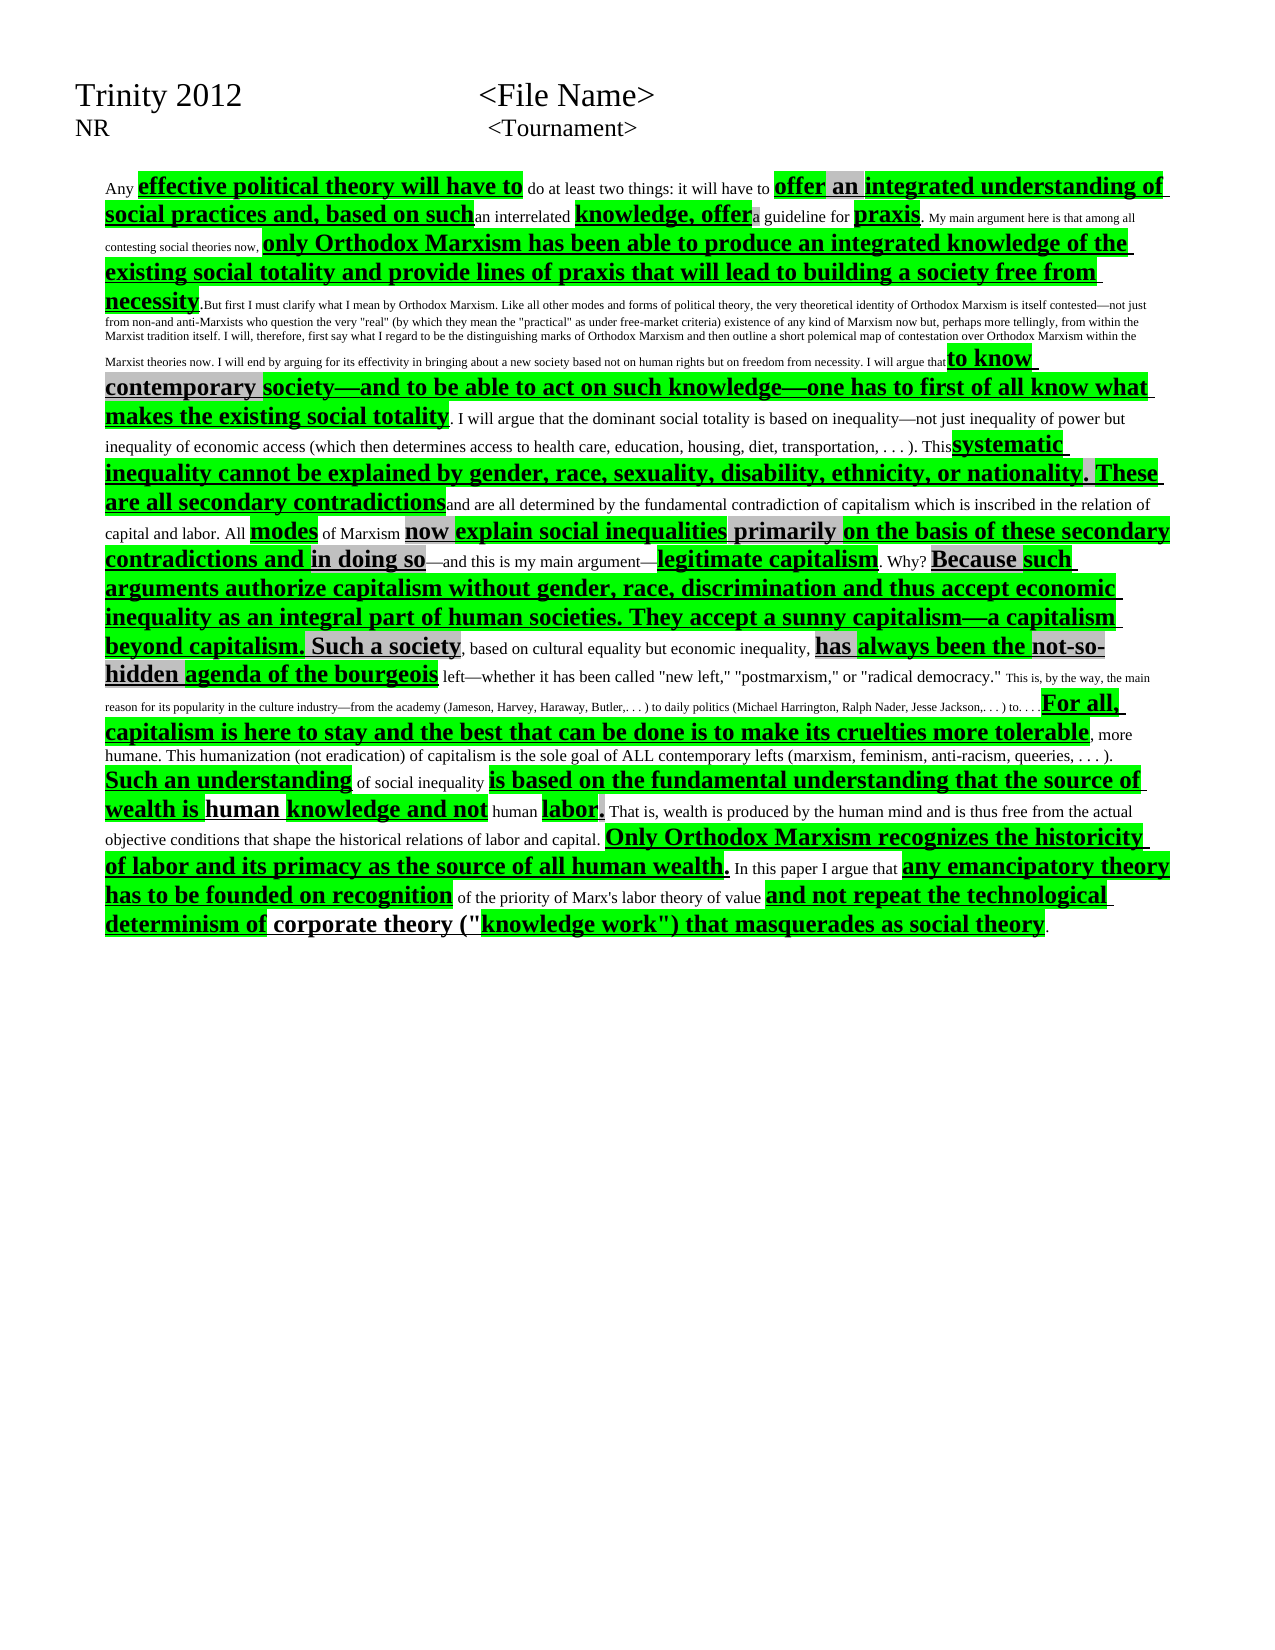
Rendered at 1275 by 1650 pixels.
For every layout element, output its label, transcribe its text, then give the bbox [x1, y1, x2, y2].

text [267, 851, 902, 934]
text Any effective political theory will have to do at least two things: it will have to offer an integrated understanding of social practices and, based on suchan interrelated knowledge, offera guideline for praxis. My main argument here is that among all contesting social theories now, only Orthodox Marxism has been able to produce an integrated knowledge of the existing social totality and provide lines of praxis that will lead to building a society free from necessity.But first I must clarify what I mean by Orthodox Marxism. Like all other modes and forms of political theory, the very theoretical identity of Orthodox Marxism is itself contested—not just from non-and anti-Marxists who question the very "real" (by which they mean the "practical" as under free-market criteria) existence of any kind of Marxism now but, perhaps more tellingly, from within the Marxist tradition itself. I will, therefore, first say what I regard to be the distinguishing marks of Orthodox Marxism and then outline a short polemical map of contestation over Orthodox Marxism within the Marxist theories now. I will end by arguing for its effectivity in bringing about a new society based not on human rights but on freedom from necessity. I will argue thatto know contemporary society—and to be able to act on such knowledge—one has to first of all know what makes the existing social totality. I will argue that the dominant social totality is based on inequality—not just inequality of power but inequality of economic access (which then determines access to health care, education, housing, diet, transportation, . . . ). Thissystematic inequality cannot be explained by gender, race, sexuality, disability, ethnicity, or nationality. These are all secondary contradictionsand are all determined by the fundamental contradiction of capitalism which is inscribed in the relation of capital and labor. All modes of Marxism now explain social inequalities primarily on the basis of these secondary contradictions and in doing so—and this is my main argument—legitimate capitalism. Why? Because such arguments authorize capitalism without gender, race, discrimination and thus accept economic inequality as an integral part of human societies. They accept a sunny capitalism—a capitalism beyond capitalism. Such a society, based on cultural equality but economic inequality, has always been the not-so-hidden agenda of the bourgeois left—whether it has been called "new left," "postmarxism," or "radical democracy." This is, by the way, the main reason for its popularity in the culture industry—from the academy (Jameson, Harvey, Haraway, Butler,. . . ) to daily politics (Michael Harrington, Ralph Nader, Jesse Jackson,. . . ) to. . . .For all, capitalism is here to stay and the best that can be done is to make its cruelties more tolerable, more humane. This humanization (not eradication) of capitalism is the sole goal of ALL contemporary lefts (marxism, feminism, anti-racism, queeries, . . . ). Such an understanding of social inequality is based on the fundamental understanding that the source of wealth is human knowledge and not human labor. That is, wealth is produced by the human mind and is thus free from the actual objective conditions that shape the historical relations of labor and capital. Only Orthodox Marxism recognizes the historicity of labor and its primacy as the source of all human wealth. In this paper I argue that any emancipatory theory has to be founded on recognition of the priority of Marx's labor theory of value and not repeat the technological determinism of corporate theory ("knowledge work") that masquerades as social theory. [105, 197, 1170, 541]
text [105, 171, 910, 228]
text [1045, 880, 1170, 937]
text Any effective political theory will have to do at least two things: it will have to offer an integrated understanding of social practices and, based on suchan interrelated knowledge, offera guideline for praxis. My main argument here is that among all contesting social theories now, only Orthodox Marxism has been able to produce an integrated knowledge of the existing social totality and provide lines of praxis that will lead to building a society free from necessity.But first I must clarify what I mean by Orthodox Marxism. Like all other modes and forms of political theory, the very theoretical identity of Orthodox Marxism is itself contested—not just from non-and anti-Marxists who question the very "real" (by which they mean the "practical" as under free-market criteria) existence of any kind of Marxism now but, perhaps more tellingly, from within the Marxist tradition itself. I will, therefore, first say what I regard to be the distinguishing marks of Orthodox Marxism and then outline a short polemical map of contestation over Orthodox Marxism within the Marxist theories now. I will end by arguing for its effectivity in bringing about a new society based not on human rights but on freedom from necessity. I will argue thatto know contemporary society—and to be able to act on such knowledge—one has to first of all know what makes the existing social totality. I will argue that the dominant social totality is based on inequality—not just inequality of power but inequality of economic access (which then determines access to health care, education, housing, diet, transportation, . . . ). Thissystematic inequality cannot be explained by gender, race, sexuality, disability, ethnicity, or nationality. These are all secondary contradictionsand are all determined by the fundamental contradiction of capitalism which is inscribed in the relation of capital and labor. All modes of Marxism now explain social inequalities primarily on the basis of these secondary contradictions and in doing so—and this is my main argument—legitimate capitalism. Why? Because such arguments authorize capitalism without gender, race, discrimination and thus accept economic inequality as an integral part of human societies. They accept a sunny capitalism—a capitalism beyond capitalism. Such a society, based on cultural equality but economic inequality, has always been the not-so-hidden agenda of the bourgeois left—whether it has been called "new left," "postmarxism," or "radical democracy." This is, by the way, the main reason for its popularity in the culture industry—from the academy (Jameson, Harvey, Haraway, Butler,. . . ) to daily politics (Michael Harrington, Ralph Nader, Jesse Jackson,. . . ) to. . . .For all, capitalism is here to stay and the best that can be done is to make its cruelties more tolerable, more humane. This humanization (not eradication) of capitalism is the sole goal of ALL contemporary lefts (marxism, feminism, anti-racism, queeries, . . . ). Such an understanding of social inequality is based on the fundamental understanding that the source of wealth is human knowledge and not human labor. That is, wealth is produced by the human mind and is thus free from the actual objective conditions that shape the historical relations of labor and capital. Only Orthodox Marxism recognizes the historicity of labor and its primacy as the source of all human wealth. In this paper I argue that any emancipatory theory has to be founded on recognition of the priority of Marx's labor theory of value and not repeat the technological determinism of corporate theory ("knowledge work") that masquerades as social theory. [105, 516, 1170, 851]
